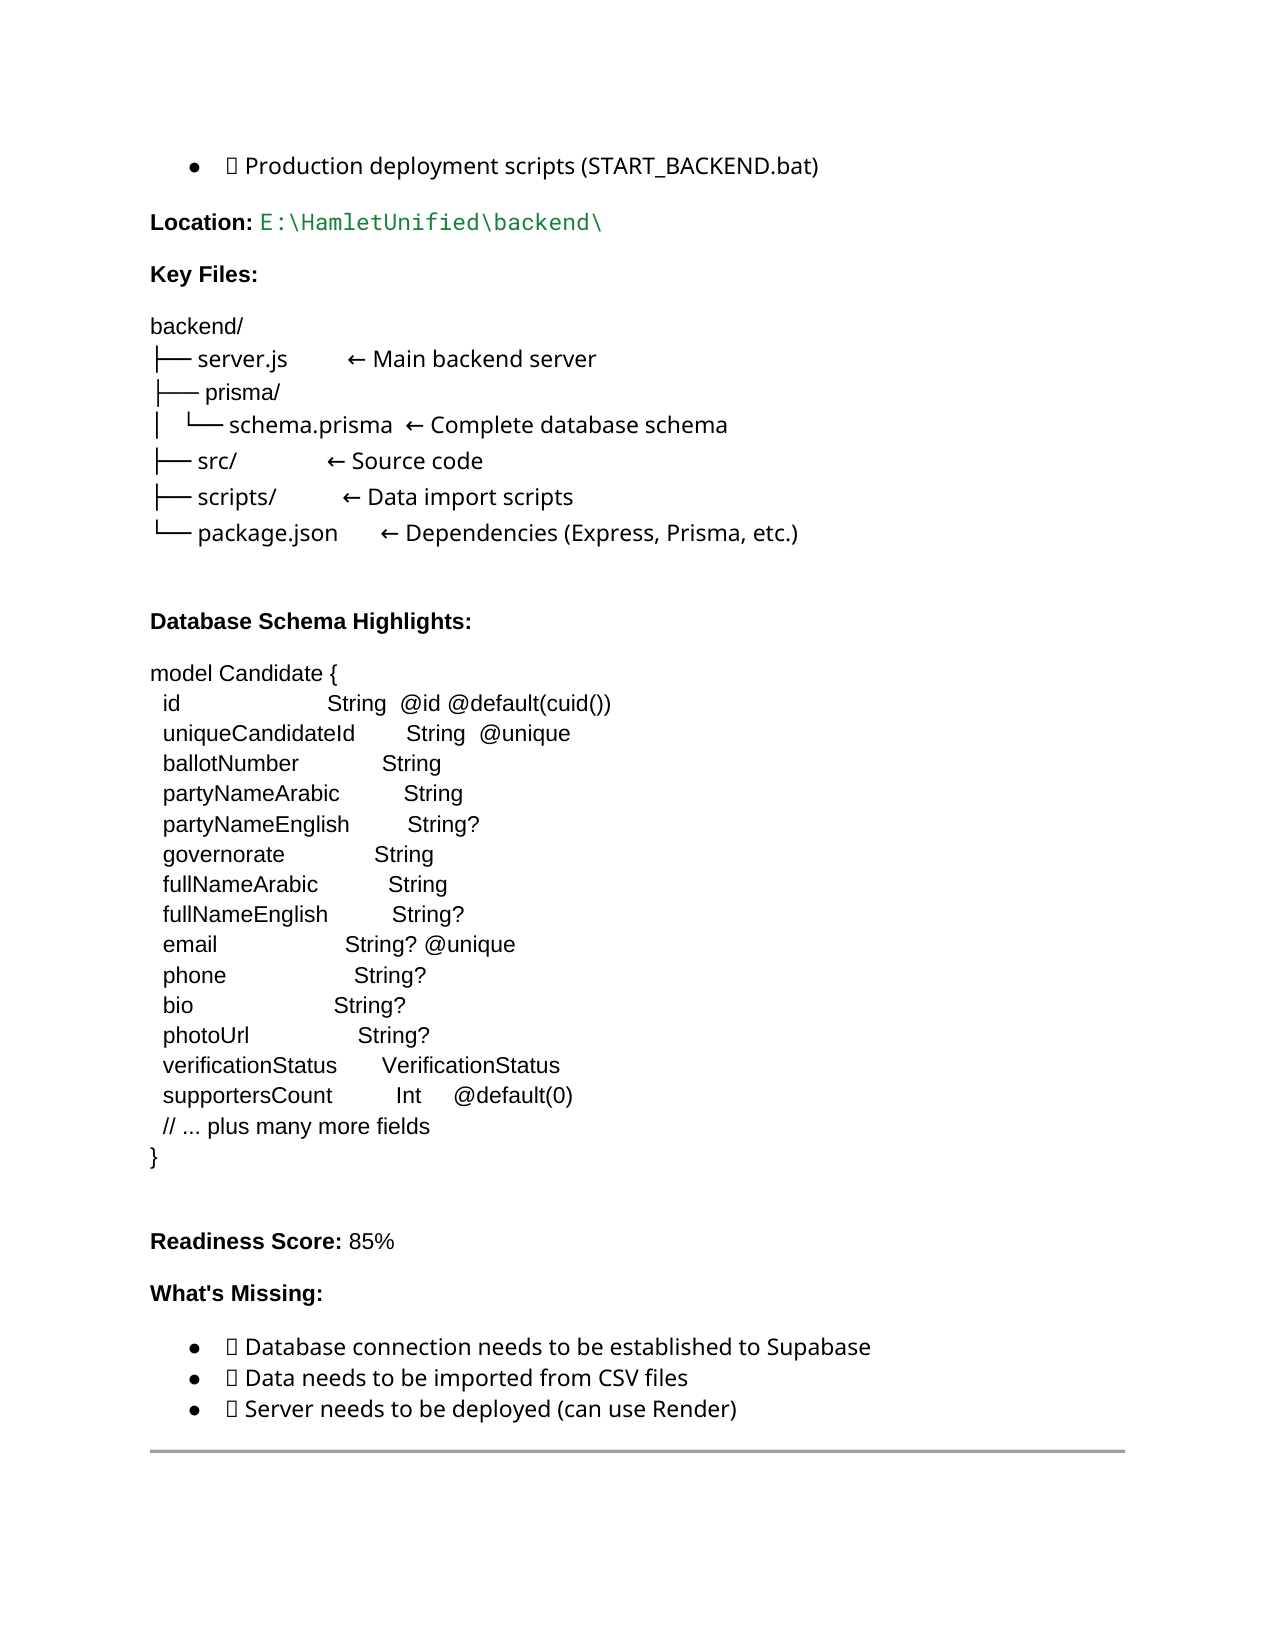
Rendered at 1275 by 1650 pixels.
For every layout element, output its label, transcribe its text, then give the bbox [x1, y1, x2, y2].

text What's Missing: [150, 1279, 1125, 1306]
text ├── src/ ← Source code [150, 445, 1125, 476]
list ❌ Database connection needs to be established to Supabase [187, 1331, 1125, 1362]
text id String @id @default(cuid()) [150, 690, 1125, 716]
text supportersCount Int @default(0) [150, 1082, 1125, 1109]
text } [150, 1143, 1125, 1169]
text phone String? [150, 962, 1125, 988]
text partyNameEnglish String? [150, 811, 1125, 837]
text └── package.json ← Dependencies (Express, Prisma, etc.) [150, 517, 1125, 548]
text ├── prisma/ [159, 379, 1125, 405]
text uniqueCandidateId String @unique [150, 720, 1125, 746]
text Location: E:\HamletUnified\backend\ [150, 206, 1125, 236]
text ├── server.js ← Main backend server [150, 343, 1125, 374]
list ❌ Server needs to be deployed (can use Render) [187, 1393, 1125, 1425]
text partyNameArabic String [150, 780, 1125, 807]
text photoUrl String? [150, 1022, 1125, 1048]
text fullNameArabic String [150, 871, 1125, 897]
text email String? @unique [150, 931, 1125, 958]
text fullNameEnglish String? [150, 901, 1125, 927]
text // ... plus many more fields [150, 1113, 1125, 1139]
text model Candidate { [150, 659, 1125, 686]
text ballotNumber String [150, 750, 1125, 776]
text bio String? [150, 992, 1125, 1018]
list ❌ Data needs to be imported from CSV files [187, 1362, 1125, 1393]
text Database Schema Highlights: [150, 608, 1125, 634]
text governorate String [150, 841, 1125, 867]
text backend/ [150, 313, 1125, 339]
text Readiness Score: 85% [150, 1228, 1125, 1254]
text │ └── schema.prisma ← Complete database schema [150, 409, 1125, 440]
text Key Files: [150, 261, 1125, 288]
text verificationStatus VerificationStatus [150, 1052, 1125, 1078]
text ├── scripts/ ← Data import scripts [150, 481, 1125, 512]
list ✅ Production deployment scripts (START_BACKEND.bat) [187, 150, 1125, 181]
